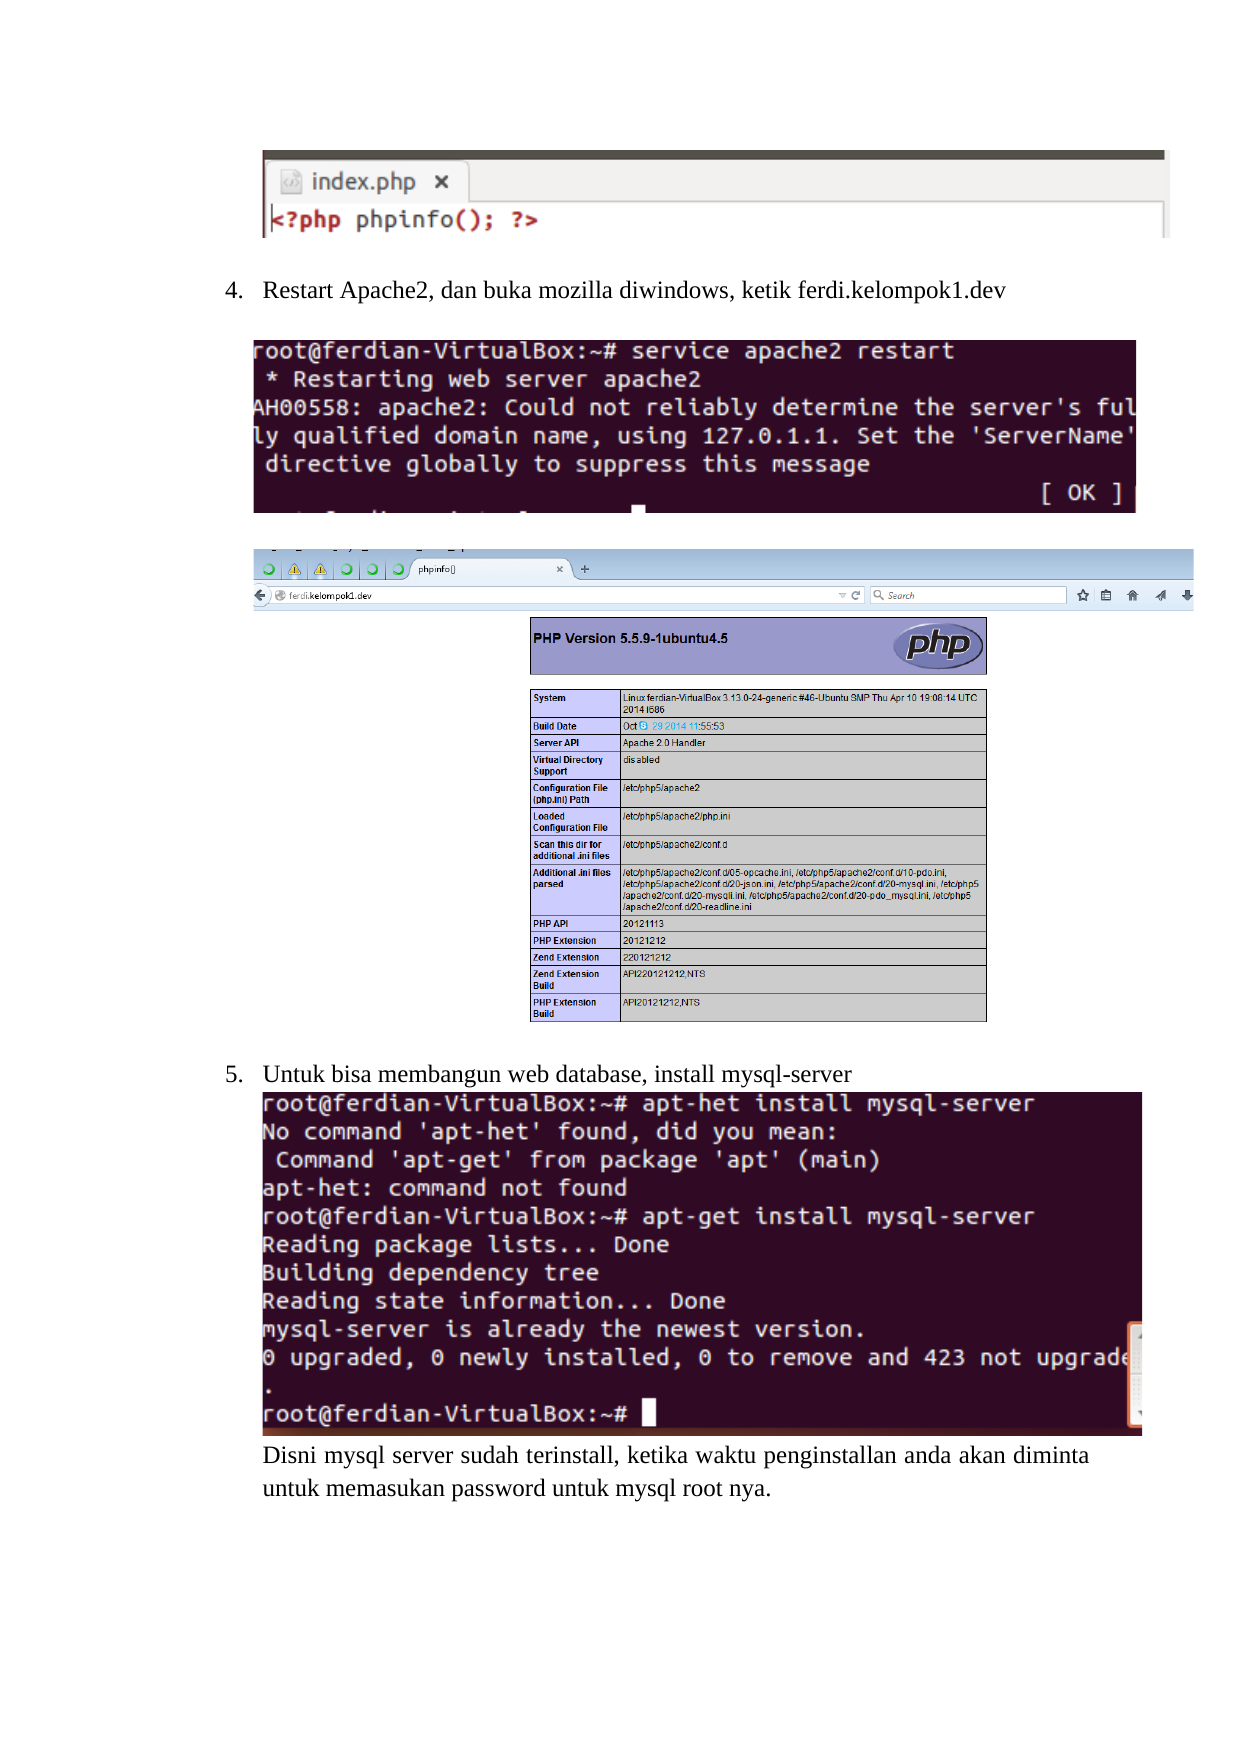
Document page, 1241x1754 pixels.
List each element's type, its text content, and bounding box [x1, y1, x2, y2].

picture [262, 150, 1171, 238]
list Restart Apache2, dan buka mozilla diwindows, ketik ferdi.kelompok1.dev [225, 275, 1090, 303]
list Disni mysql server sudah terinstall, ketika waktu penginstallan anda akan diminta untuk memasukan password untuk mysql root nya. [262, 1440, 1090, 1502]
picture [253, 549, 1194, 1022]
picture [262, 1092, 1143, 1436]
picture [253, 340, 1137, 513]
list Untuk bisa membangun web database, install mysql-server [225, 1059, 1090, 1088]
